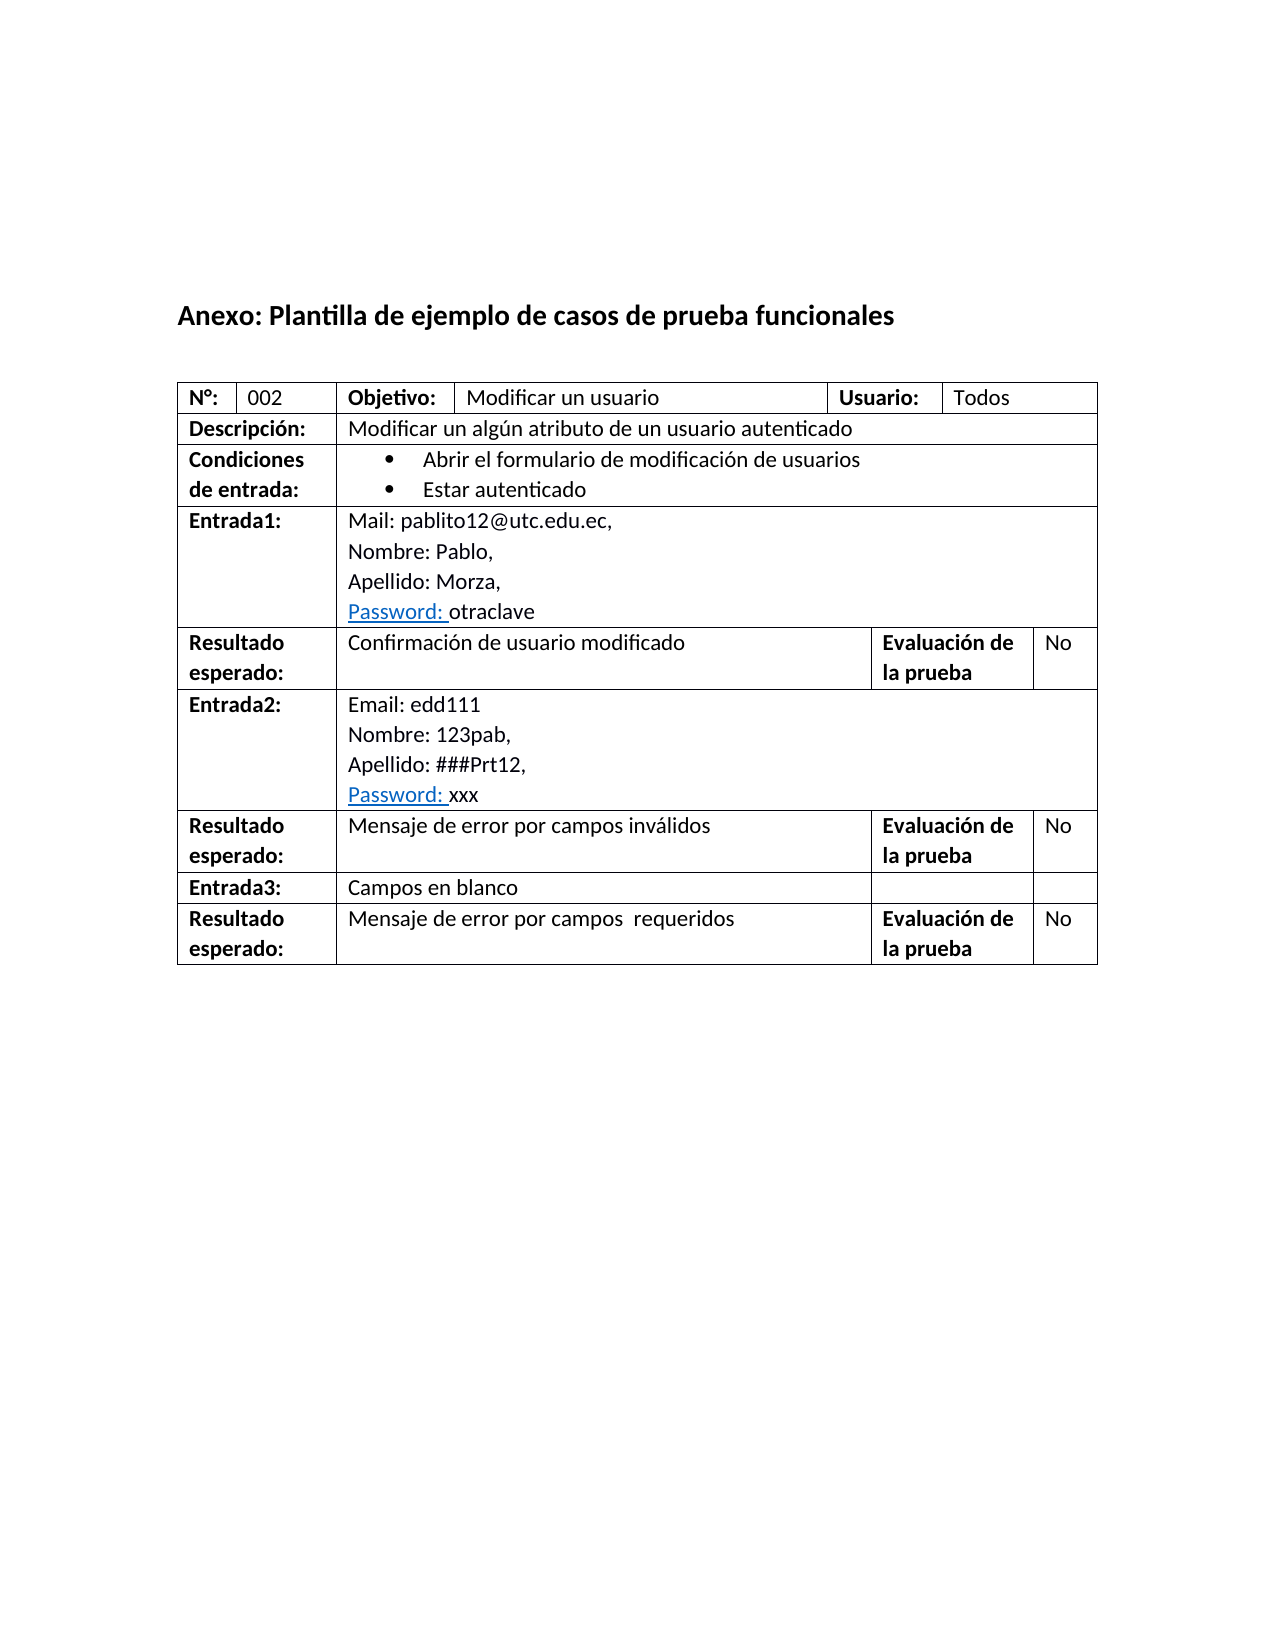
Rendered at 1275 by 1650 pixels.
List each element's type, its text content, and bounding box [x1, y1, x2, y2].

table_header 002 [237, 383, 336, 413]
table_cell Evaluación de la prueba [872, 811, 1033, 872]
table_cell Modificar un algún atributo de un usuario autenticado [337, 414, 1097, 444]
table_cell Email: edd111 Nombre: 123pab, Apellido: ###Prt12, Password: xxx [337, 690, 1097, 810]
table_cell Mensaje de error por campos inválidos [337, 811, 871, 872]
table_header Objetivo: [337, 383, 454, 413]
table_header Modificar un usuario [455, 383, 827, 413]
table_cell Campos en blanco [337, 873, 871, 903]
table_cell [872, 873, 1033, 903]
table_cell Condiciones de entrada: [178, 445, 336, 506]
table_header Usuario: [828, 383, 942, 413]
table_cell Confirmación de usuario modificado [337, 628, 871, 689]
table_cell [1034, 873, 1097, 903]
table_cell Evaluación de la prueba [872, 628, 1033, 689]
table_cell Abrir el formulario de modificación de usuarios Estar autenticado [337, 445, 1097, 506]
table_header N°: [178, 383, 236, 413]
table_cell Resultado esperado: [178, 628, 336, 689]
table_cell No [1034, 811, 1097, 872]
table_cell Entrada3: [178, 873, 336, 903]
table_cell No [1034, 904, 1097, 964]
table_cell Resultado esperado: [178, 904, 336, 964]
table_cell Resultado esperado: [178, 811, 336, 872]
table_cell Evaluación de la prueba [872, 904, 1033, 964]
table_header Todos [943, 383, 1097, 413]
table_cell Entrada2: [178, 690, 336, 810]
subtitle Anexo: Plantilla de ejemplo de casos de prueba funcionales [177, 297, 1098, 332]
table_cell Mail: pablito12@utc.edu.ec, Nombre: Pablo, Apellido: Morza, Password: otraclave [337, 507, 1097, 627]
table_cell Mensaje de error por campos requeridos [337, 904, 871, 964]
table_cell Descripción: [178, 414, 336, 444]
table_cell No [1034, 628, 1097, 689]
table_cell Entrada1: [178, 507, 336, 627]
